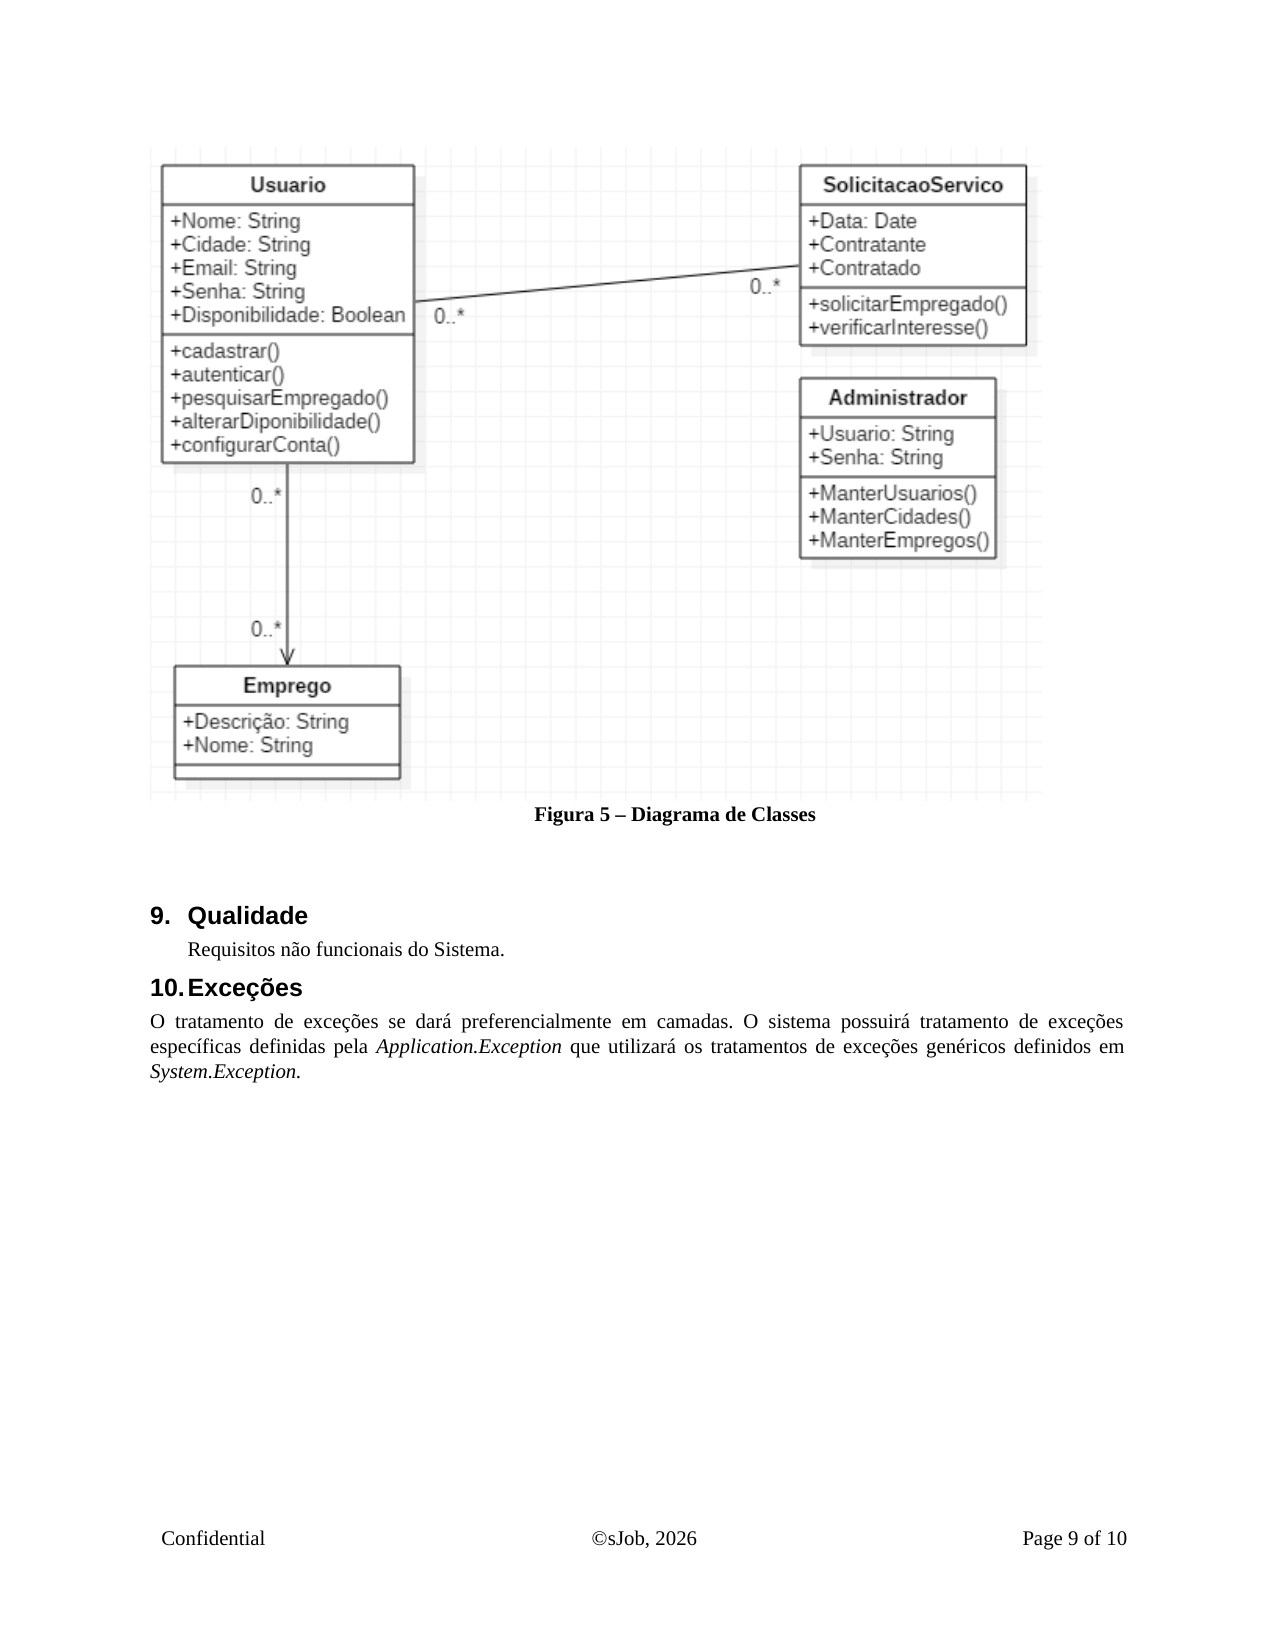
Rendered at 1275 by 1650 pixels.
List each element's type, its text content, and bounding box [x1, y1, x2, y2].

text Requisitos não funcionais do Sistema. [187, 936, 1125, 961]
subtitle Qualidade [150, 901, 1125, 929]
text Figura 5 – Diagrama de Classes [225, 801, 1125, 826]
picture [150, 147, 1043, 801]
text O tratamento de exceções se dará preferencialmente em camadas. O sistema possuirá tratamento de exceções específicas definidas pela Application.Exception que utilizará os tratamentos de exceções genéricos definidos em System.Exception. [150, 1008, 1125, 1083]
subtitle Exceções [150, 973, 1125, 1002]
